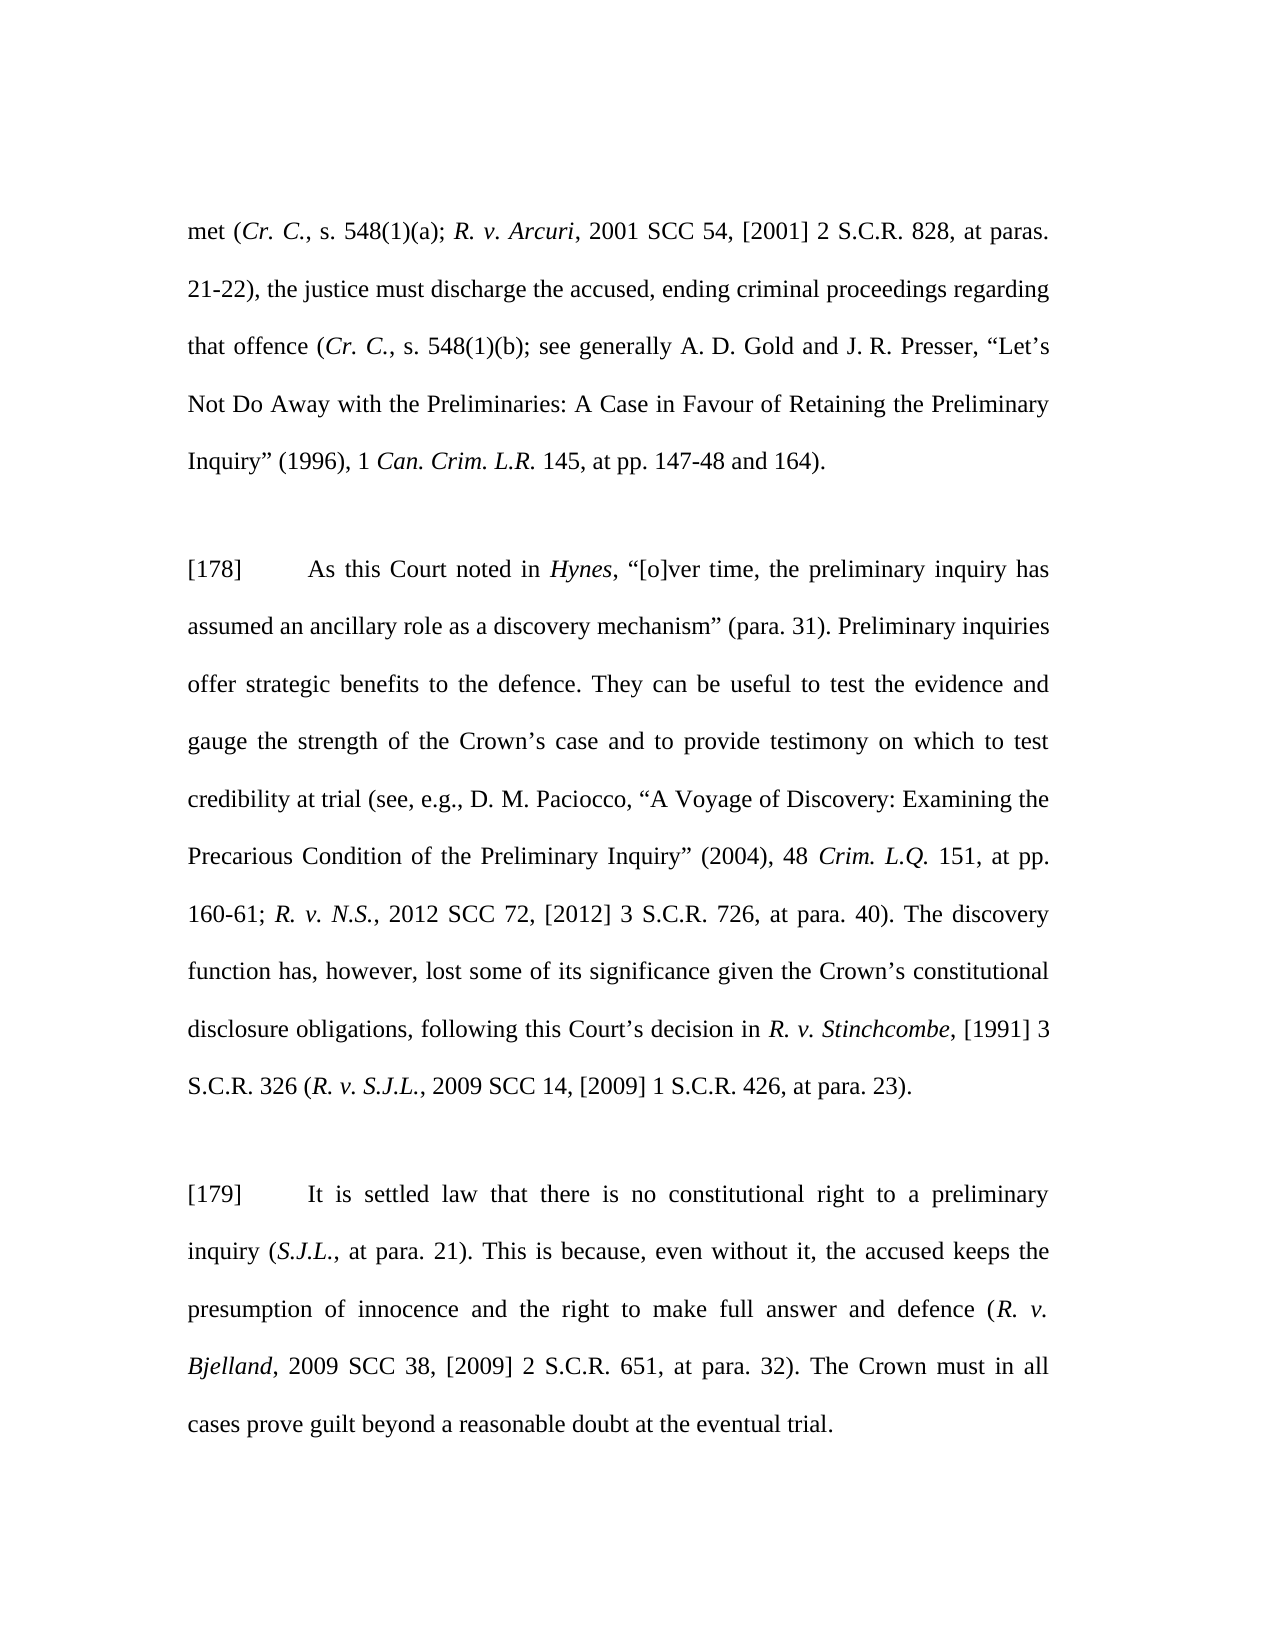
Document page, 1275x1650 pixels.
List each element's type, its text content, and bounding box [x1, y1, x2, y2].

text As this Court noted in Hynes, “[o]ver time, the preliminary inquiry has assumed an ancillary role as a discovery mechanism” (para. 31). Preliminary inquiries offer strategic benefits to the defence. They can be useful to test the evidence and gauge the strength of the Crown’s case and to provide testimony on which to test credibility at trial (see, e.g., D. M. Paciocco, “A Voyage of Discovery: Examining the Precarious Condition of the Preliminary Inquiry” (2004), 48 Crim. L.Q. 151, at pp. 160-61; R. v. N.S., 2012 SCC 72, [2012] 3 S.C.R. 726, at para. 40). The discovery function has, however, lost some of its significance given the Crown’s constitutional disclosure obligations, following this Court’s decision in R. v. Stinchcombe, [1991] 3 S.C.R. 326 (R. v. S.J.L., 2009 SCC 14, [2009] 1 S.C.R. 426, at para. 23). [187, 554, 1050, 1100]
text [187, 216, 1050, 475]
text It is settled law that there is no constitutional right to a preliminary inquiry (S.J.L., at para. 21). This is because, even without it, the accused keeps the presumption of innocence and the right to make full answer and defence (R. v. Bjelland, 2009 SCC 38, [2009] 2 S.C.R. 651, at para. 32). The Crown must in all cases prove guilt beyond a reasonable doubt at the eventual trial. [187, 1179, 1050, 1438]
